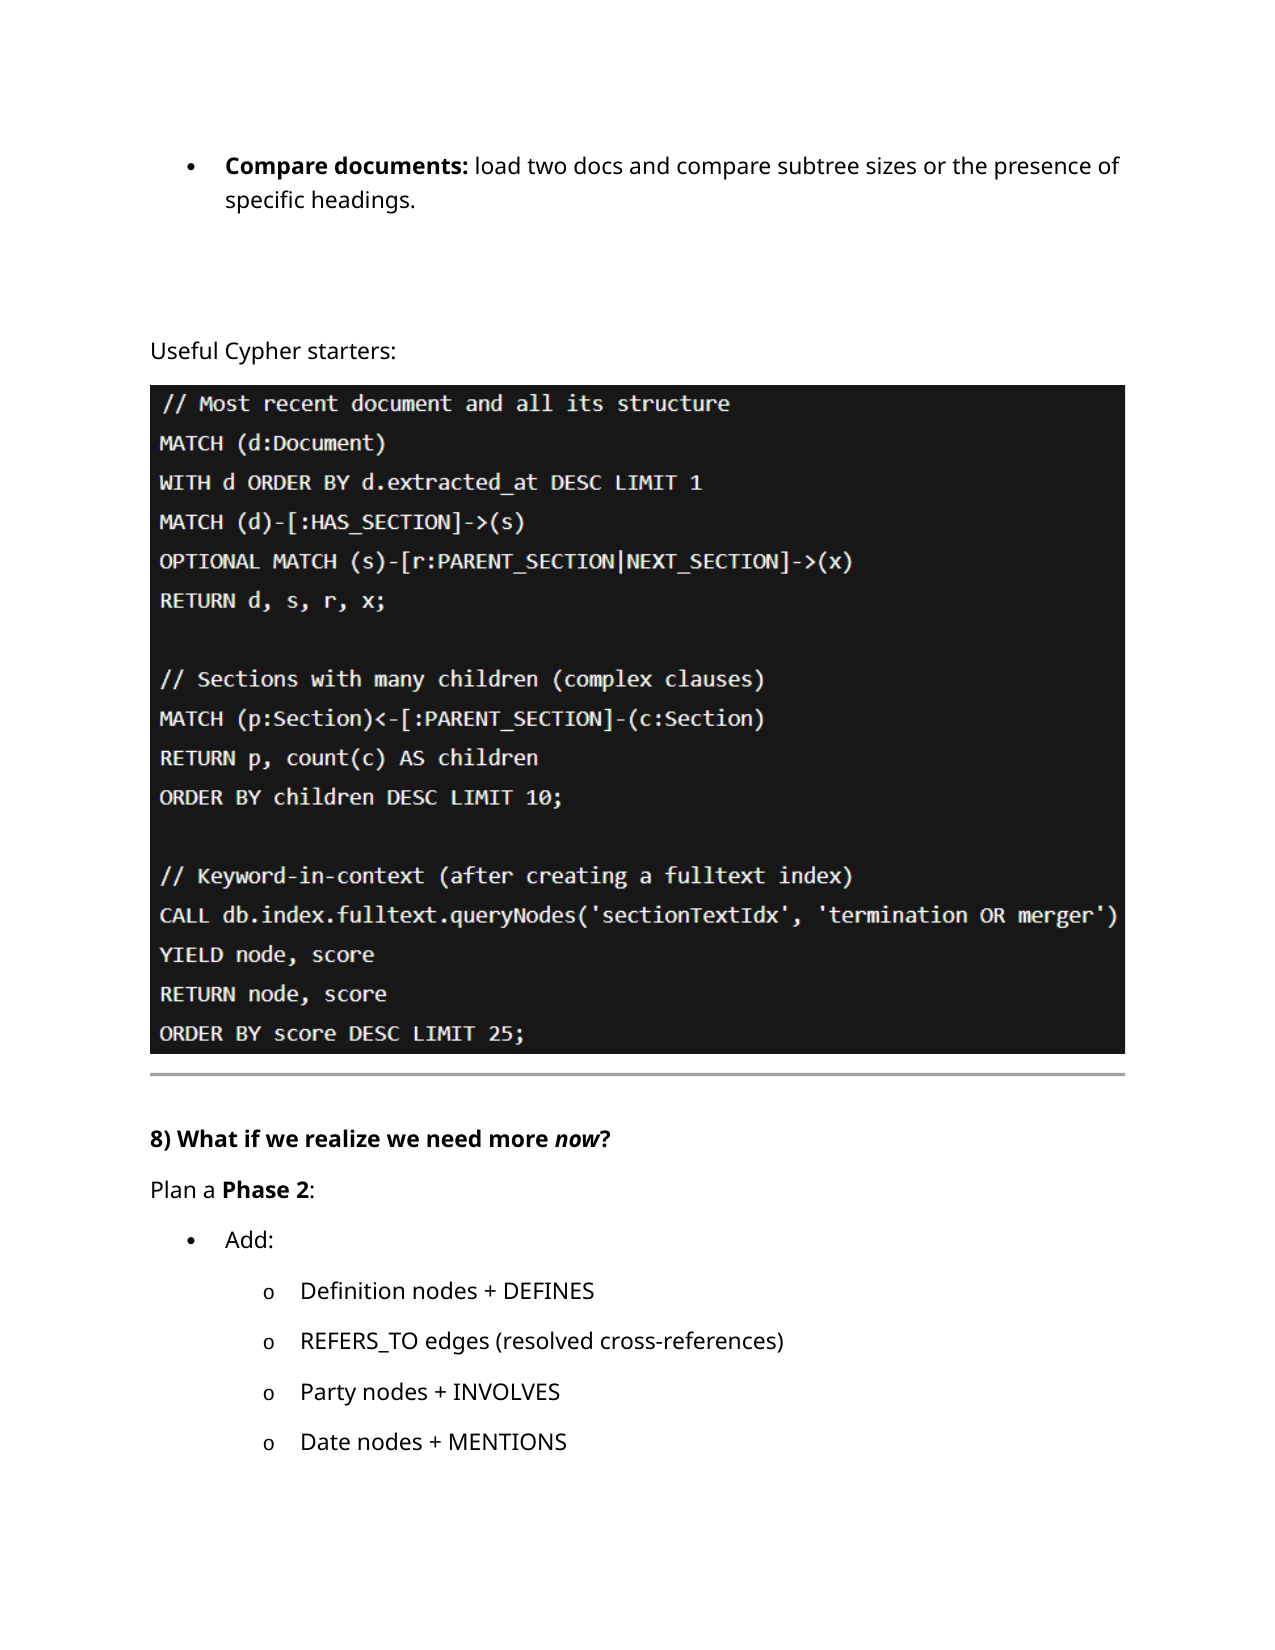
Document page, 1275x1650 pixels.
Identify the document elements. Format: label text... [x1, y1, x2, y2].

list Definition nodes + DEFINES [262, 1274, 1125, 1306]
list Date nodes + MENTIONS [262, 1426, 1125, 1457]
text 8) What if we realize we need more now? [150, 1123, 1125, 1154]
list Compare documents: load two docs and compare subtree sizes or the presence of specific headings. [187, 150, 1125, 215]
text Useful Cypher starters: [150, 335, 1125, 366]
list REFERS_TO edges (resolved cross-references) [262, 1325, 1125, 1356]
list Party nodes + INVOLVES [262, 1375, 1125, 1407]
list Add: [187, 1224, 1125, 1255]
text Plan a Phase 2: [150, 1174, 1125, 1205]
picture [150, 385, 1125, 1054]
